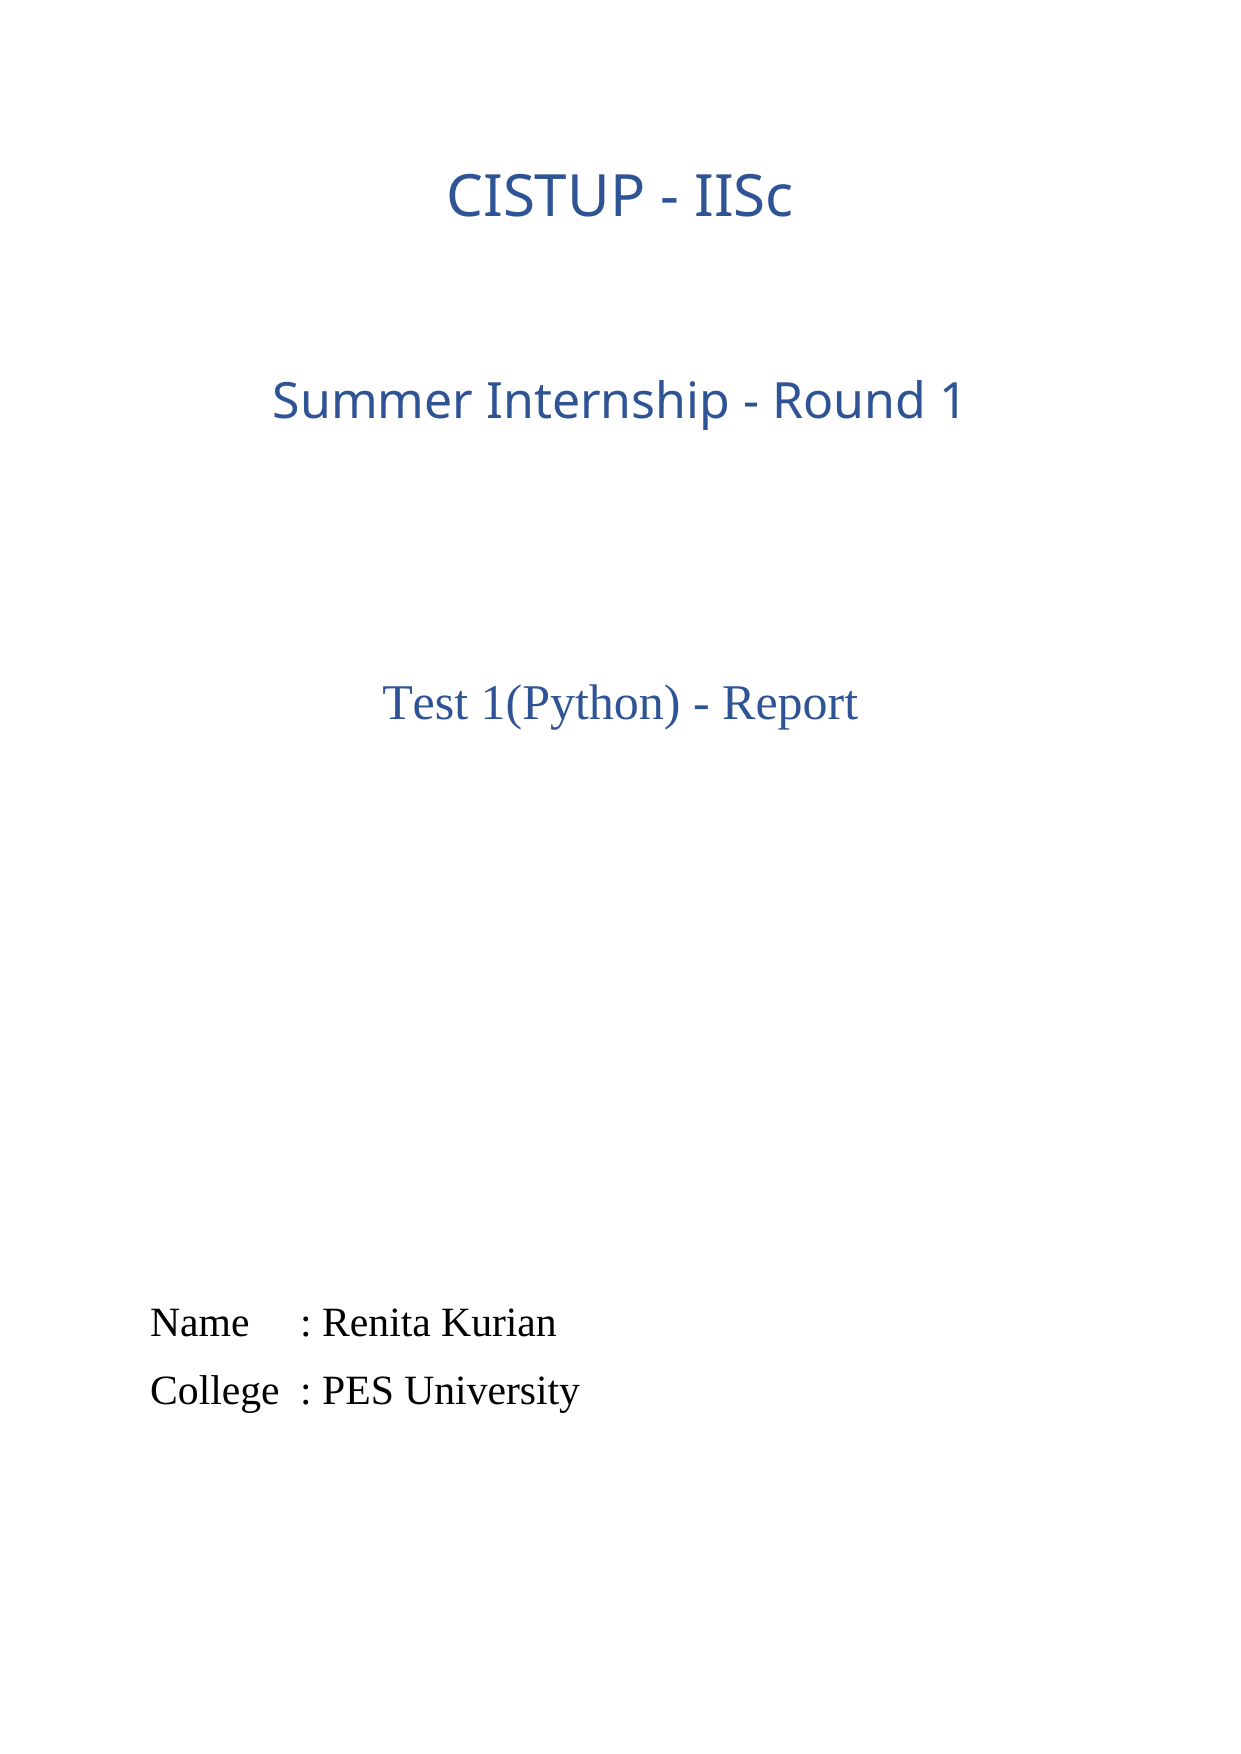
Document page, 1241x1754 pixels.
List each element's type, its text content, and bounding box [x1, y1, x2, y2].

subtitle CISTUP - IISc [150, 154, 1090, 234]
text Name : Renita Kurian [150, 1297, 1090, 1345]
subtitle Summer Internship - Round 1 [150, 364, 1090, 433]
text College : PES University [150, 1365, 1090, 1413]
subtitle Test 1(Python) - Report [150, 672, 1090, 730]
